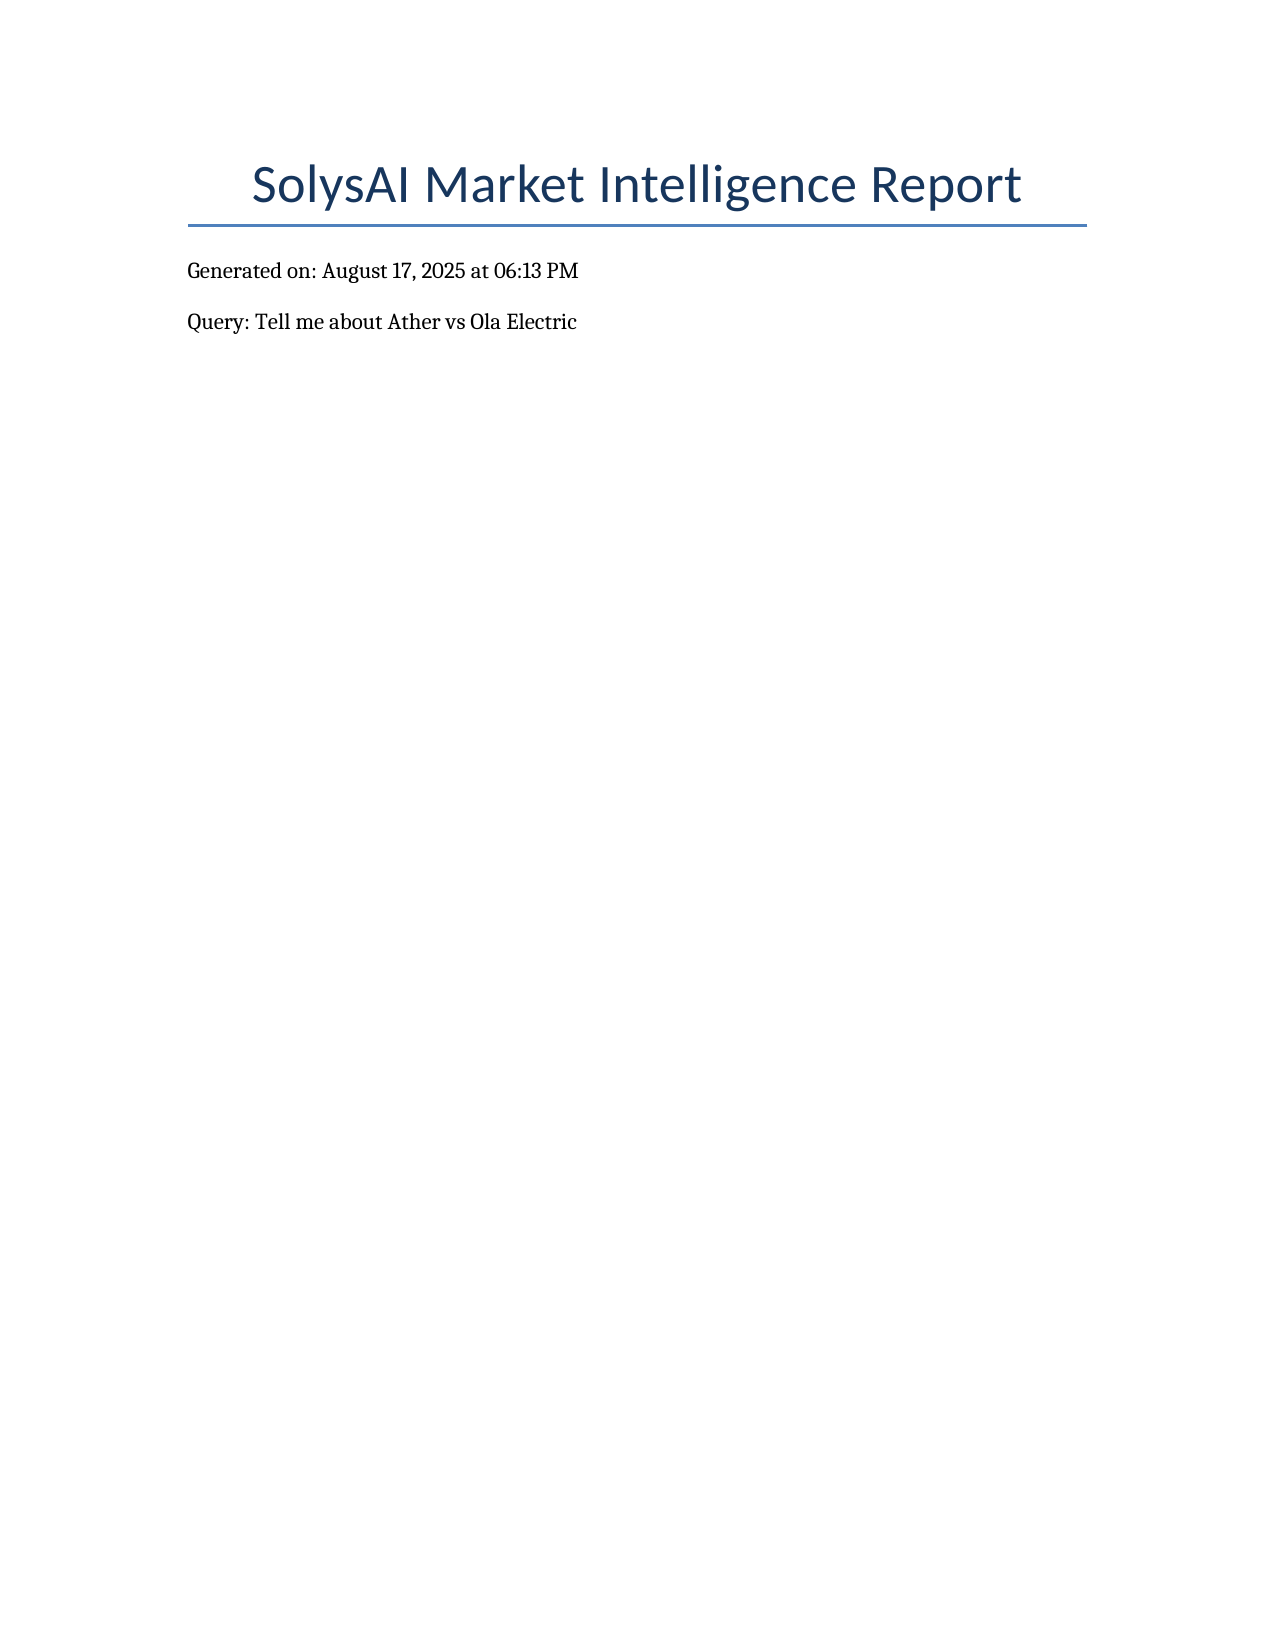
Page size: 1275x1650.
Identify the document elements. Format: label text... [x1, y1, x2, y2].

title SolysAI Market Intelligence Report [187, 150, 1087, 227]
text Query: Tell me about Ather vs Ola Electric [187, 309, 1087, 335]
text Generated on: August 17, 2025 at 06:13 PM [187, 258, 1087, 284]
